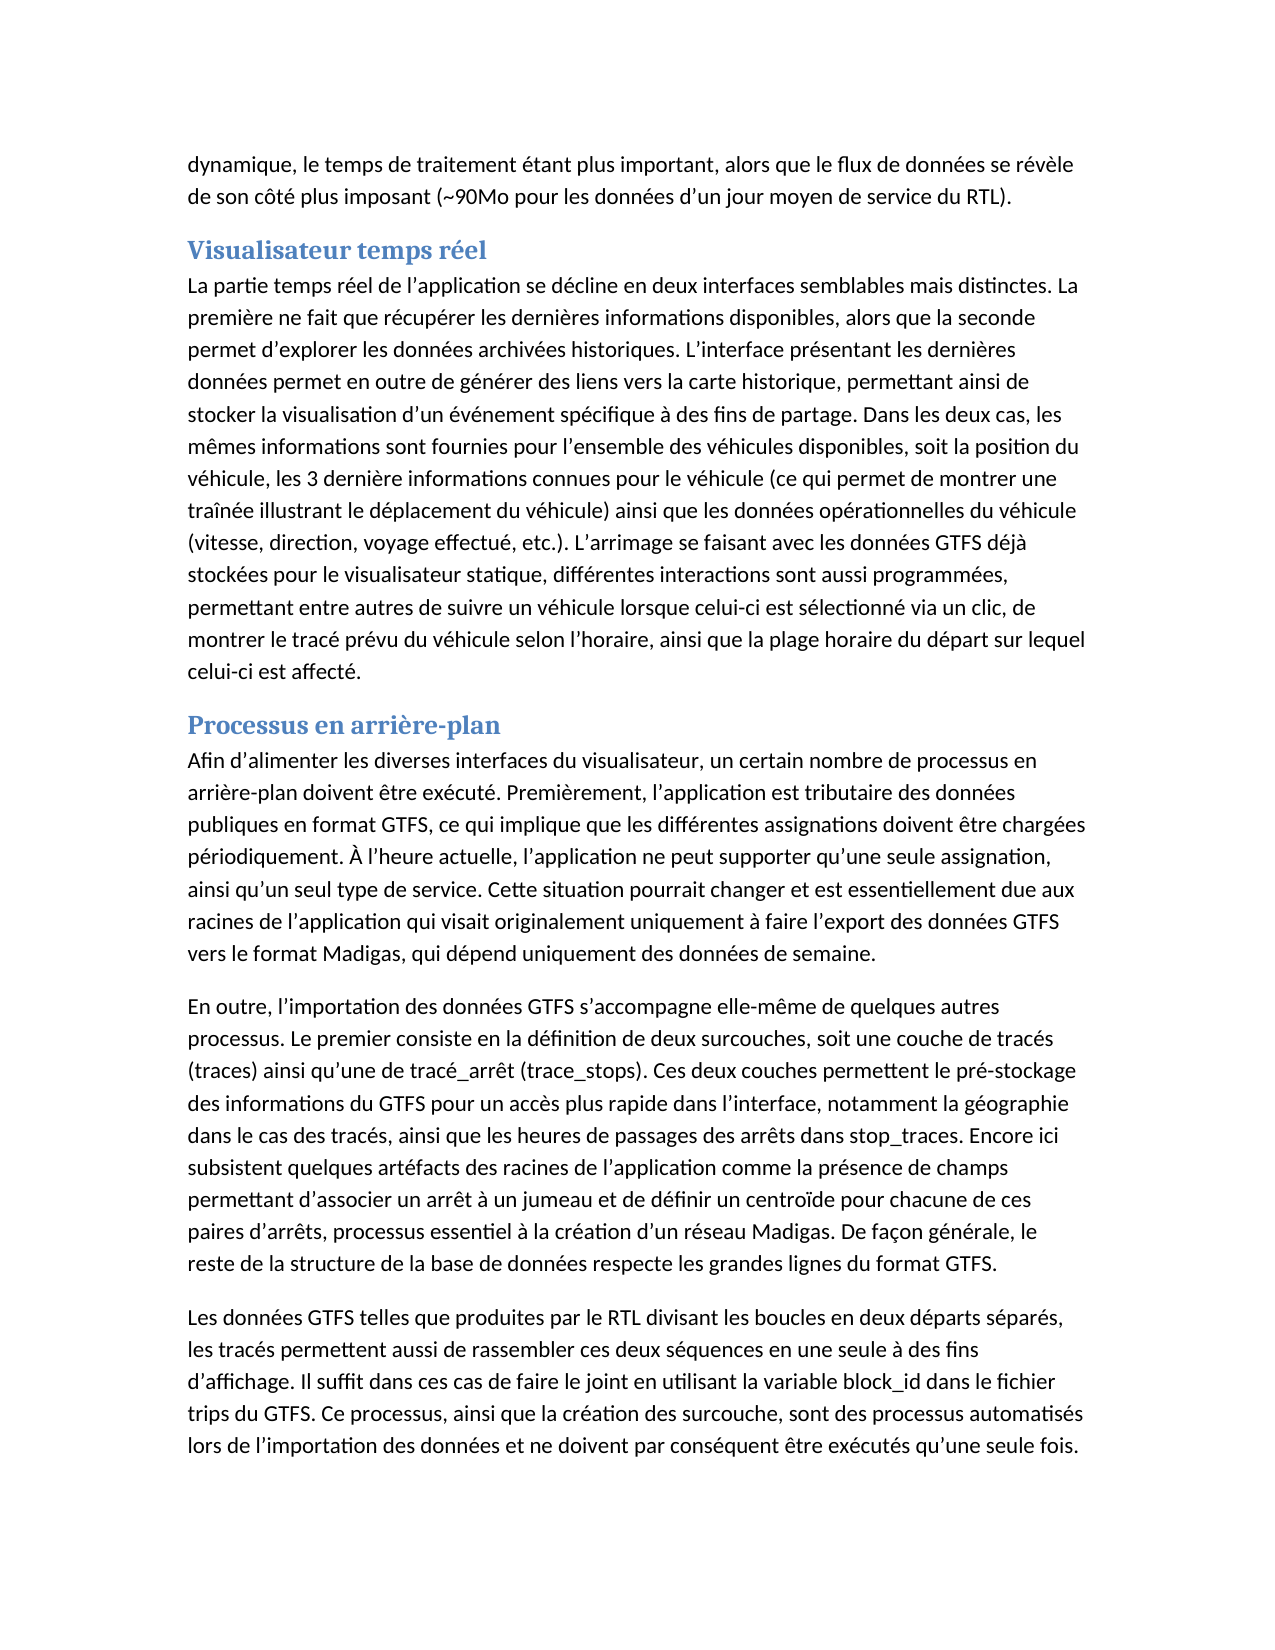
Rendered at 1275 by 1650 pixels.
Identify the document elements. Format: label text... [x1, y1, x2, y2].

text Afin d’alimenter les diverses interfaces du visualisateur, un certain nombre de processus en arrière-plan doivent être exécuté. Premièrement, l’application est tributaire des données publiques en format GTFS, ce qui implique que les différentes assignations doivent être chargées périodiquement. À l’heure actuelle, l’application ne peut supporter qu’une seule assignation, ainsi qu’un seul type de service. Cette situation pourrait changer et est essentiellement due aux racines de l’application qui visait originalement uniquement à faire l’export des données GTFS vers le format Madigas, qui dépend uniquement des données de semaine. [187, 746, 1087, 967]
subtitle Visualisateur temps réel [187, 235, 1087, 266]
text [187, 150, 1087, 210]
text La partie temps réel de l’application se décline en deux interfaces semblables mais distinctes. La première ne fait que récupérer les dernières informations disponibles, alors que la seconde permet d’explorer les données archivées historiques. L’interface présentant les dernières données permet en outre de générer des liens vers la carte historique, permettant ainsi de stocker la visualisation d’un événement spécifique à des fins de partage. Dans les deux cas, les mêmes informations sont fournies pour l’ensemble des véhicules disponibles, soit la position du véhicule, les 3 dernière informations connues pour le véhicule (ce qui permet de montrer une traînée illustrant le déplacement du véhicule) ainsi que les données opérationnelles du véhicule (vitesse, direction, voyage effectué, etc.). L’arrimage se faisant avec les données GTFS déjà stockées pour le visualisateur statique, différentes interactions sont aussi programmées, permettant entre autres de suivre un véhicule lorsque celui-ci est sélectionné via un clic, de montrer le tracé prévu du véhicule selon l’horaire, ainsi que la plage horaire du départ sur lequel celui-ci est affecté. [187, 271, 1087, 685]
subtitle Processus en arrière-plan [187, 710, 1087, 741]
text Les données GTFS telles que produites par le RTL divisant les boucles en deux départs séparés, les tracés permettent aussi de rassembler ces deux séquences en une seule à des fins d’affichage. Il suffit dans ces cas de faire le joint en utilisant la variable block_id dans le fichier trips du GTFS. Ce processus, ainsi que la création des surcouche, sont des processus automatisés lors de l’importation des données et ne doivent par conséquent être exécutés qu’une seule fois. [187, 1303, 1087, 1459]
text En outre, l’importation des données GTFS s’accompagne elle-même de quelques autres processus. Le premier consiste en la définition de deux surcouches, soit une couche de tracés (traces) ainsi qu’une de tracé_arrêt (trace_stops). Ces deux couches permettent le pré-stockage des informations du GTFS pour un accès plus rapide dans l’interface, notamment la géographie dans le cas des tracés, ainsi que les heures de passages des arrêts dans stop_traces. Encore ici subsistent quelques artéfacts des racines de l’application comme la présence de champs permettant d’associer un arrêt à un jumeau et de définir un centroïde pour chacune de ces paires d’arrêts, processus essentiel à la création d’un réseau Madigas. De façon générale, le reste de la structure de la base de données respecte les grandes lignes du format GTFS. [187, 992, 1087, 1278]
